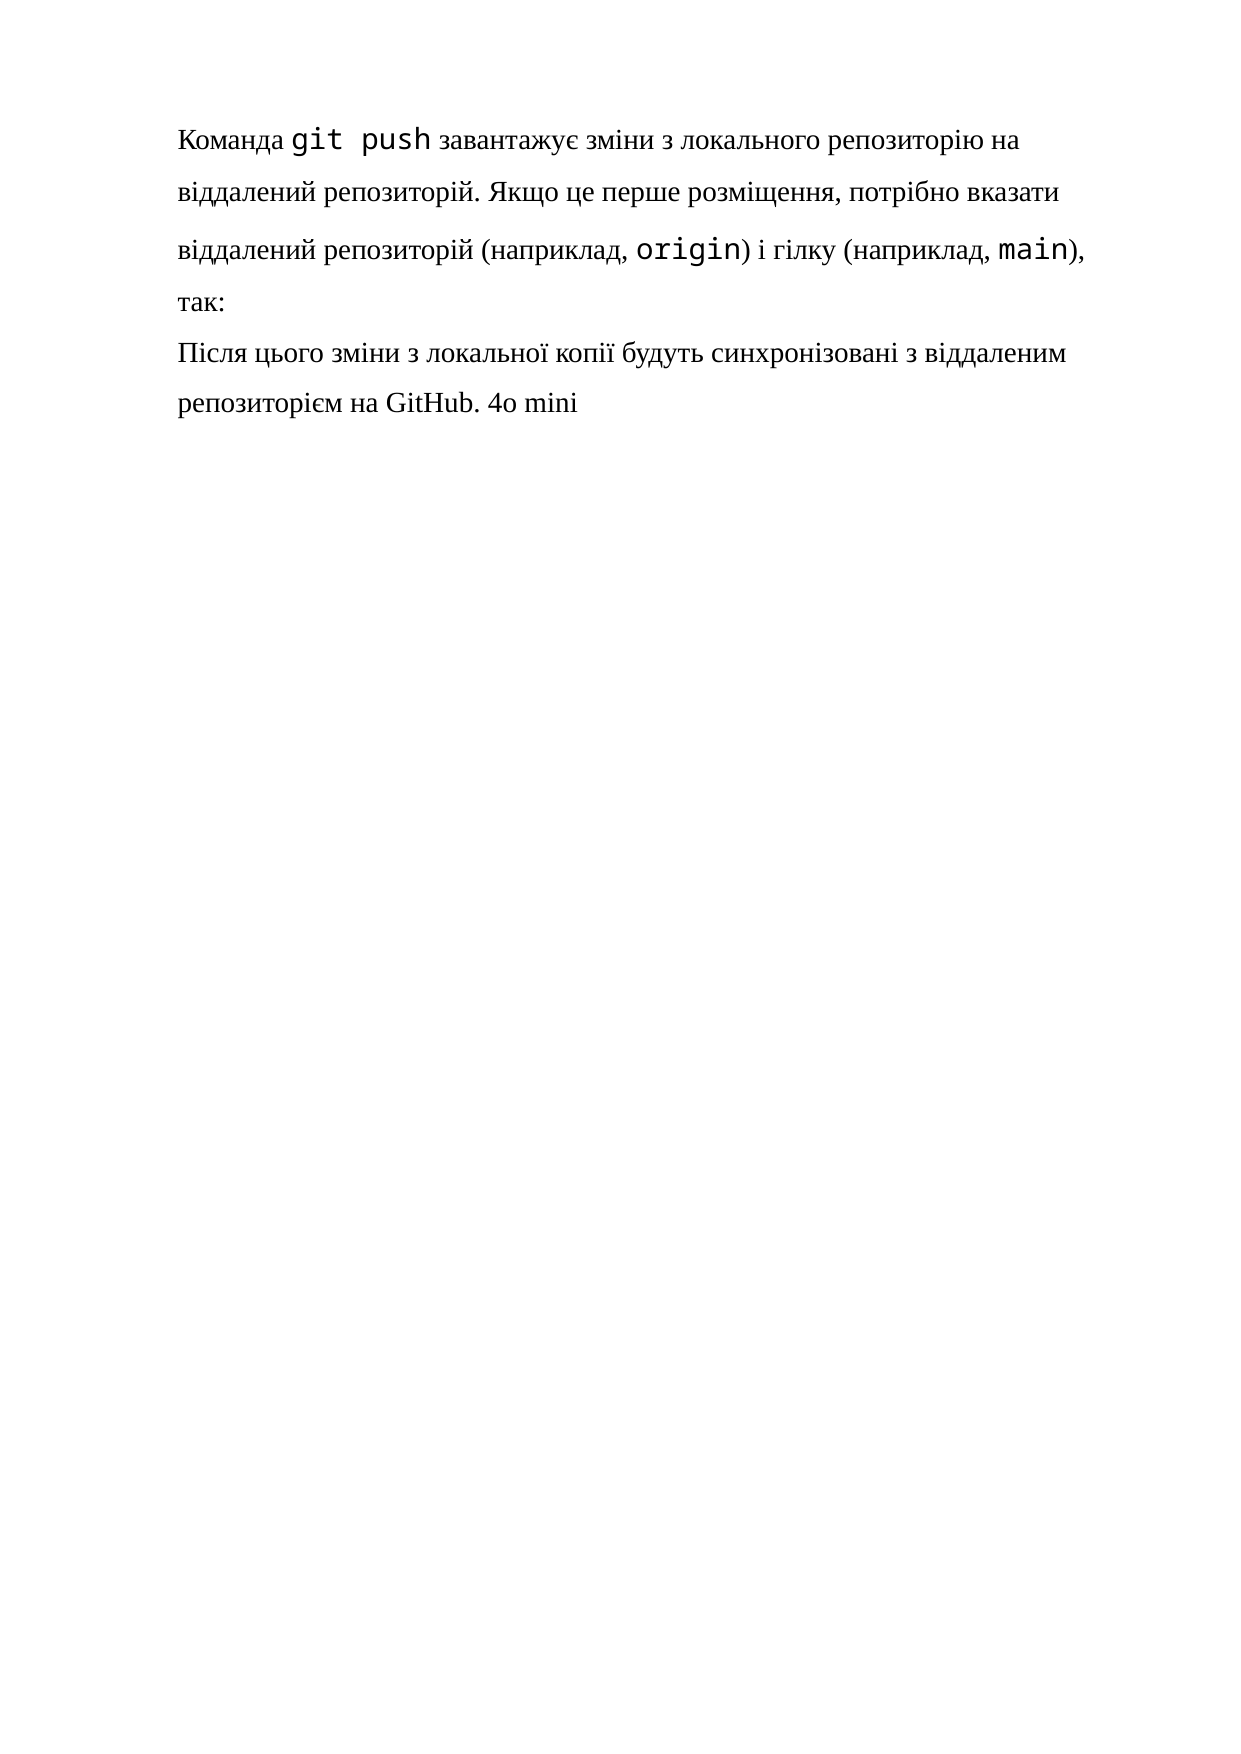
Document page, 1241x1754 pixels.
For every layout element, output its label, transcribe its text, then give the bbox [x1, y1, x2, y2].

text Команда git push завантажує зміни з локального репозиторію на віддалений репозиторій. Якщо це перше розміщення, потрібно вказати віддалений репозиторій (наприклад, origin) і гілку (наприклад, main), так: Після цього зміни з локальної копії будуть синхронізовані з віддаленим репозиторієм на GitHub. 4o mini [177, 118, 1122, 418]
